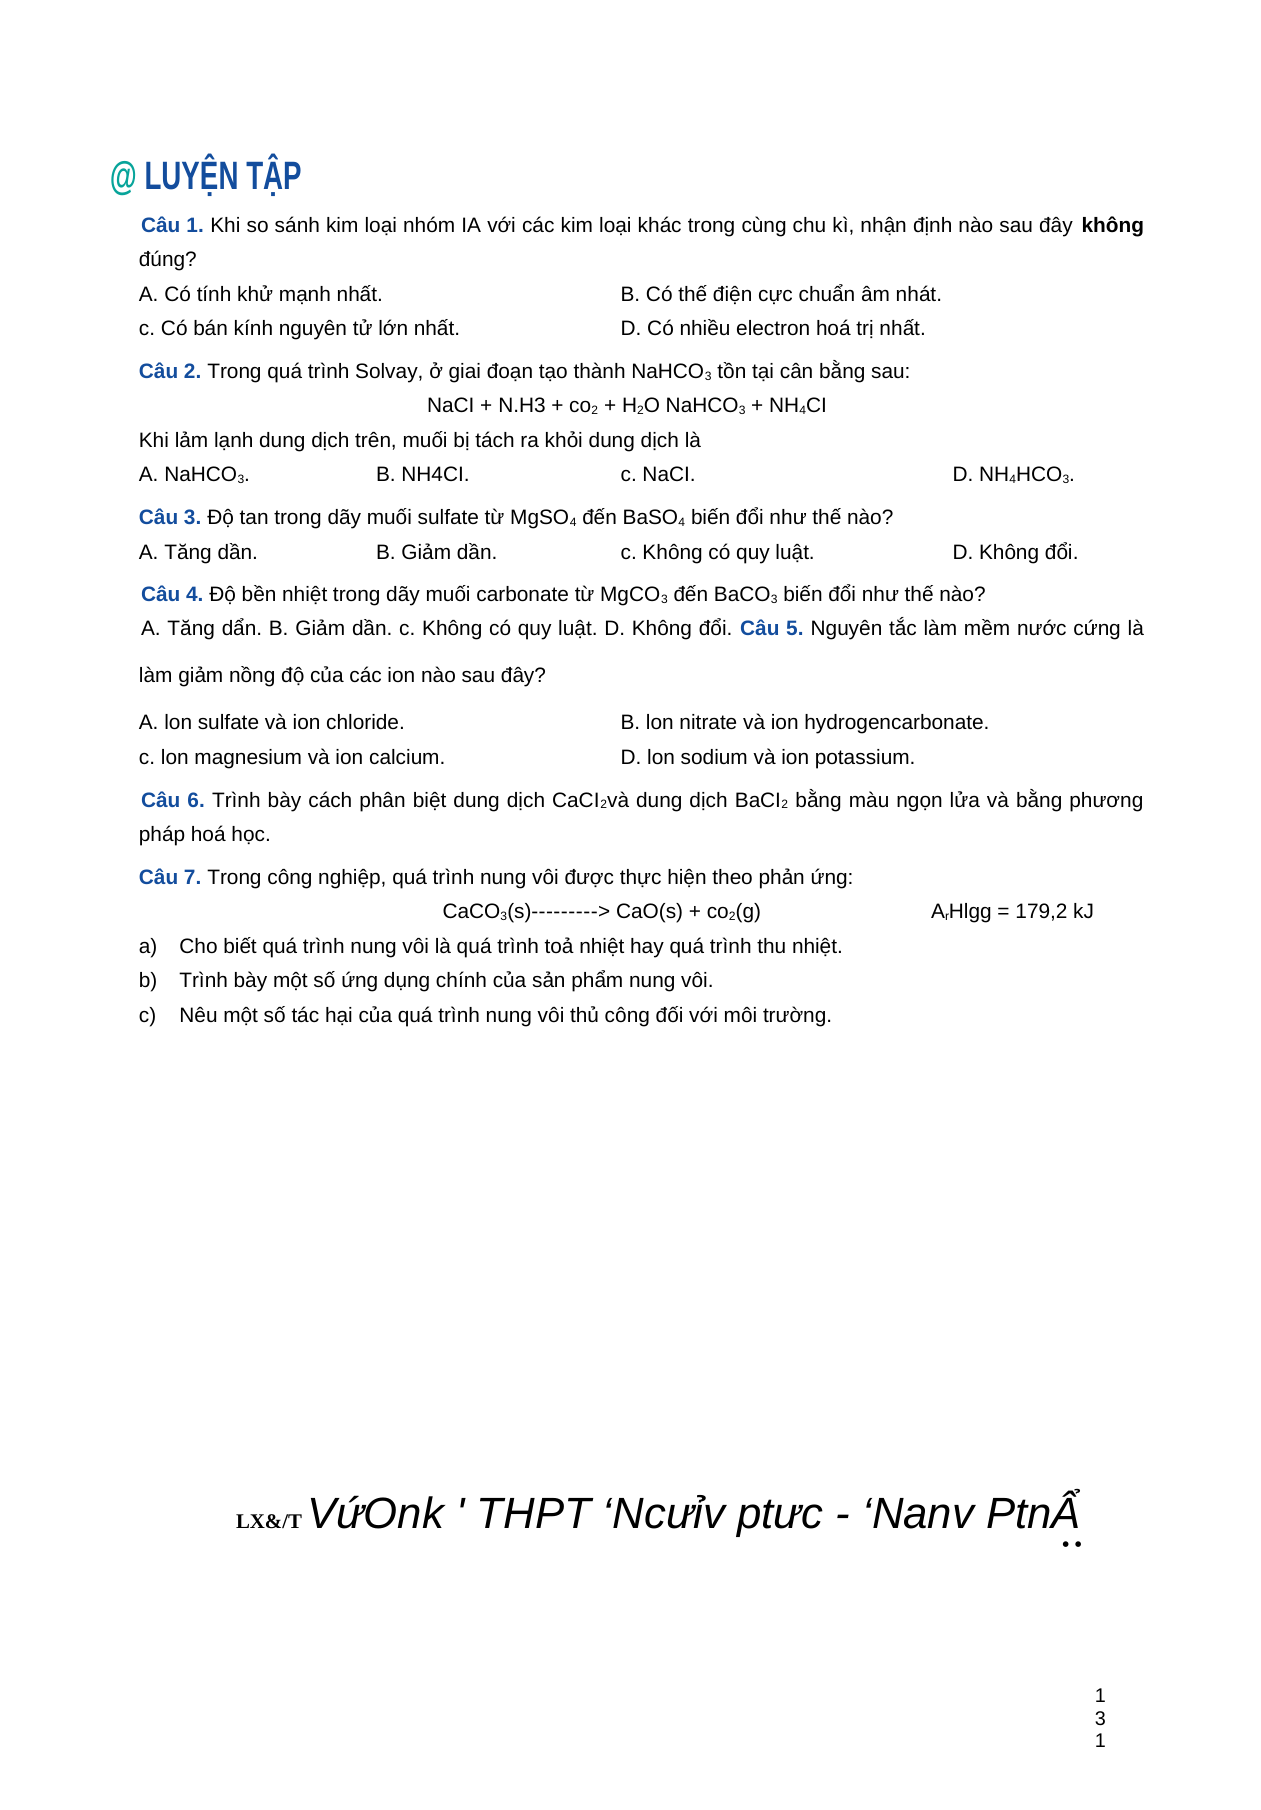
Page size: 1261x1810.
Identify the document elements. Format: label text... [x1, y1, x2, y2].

text c. Có bán kính nguyên tử lớn nhất. D. Có nhiều electron hoá trị nhất. [109, 316, 1144, 340]
text Câu 6. Trình bày cách phân biệt dung dịch CaCI2và dung dịch BaCI2 bằng màu ngọn lửa và bằng phương pháp hoá học. [139, 787, 1144, 846]
text A. Tăng dần. B. Giảm dần. c. Không có quy luật. D. Không đổi. [109, 539, 1144, 563]
text LX&/T VứOnk ' THPT ‘Ncưỉv ptưc - ‘Nanv PtnẨ [109, 1487, 1081, 1537]
text A. Có tính khử mạnh nhất. B. Có thế điện cực chuẩn âm nhát. [109, 281, 1144, 305]
text CaCO3(s) > CaO(s) + co2(g) ArHlgg = 179,2 kJ [109, 899, 1094, 923]
list Nêu một số tác hại của quá trình nung vôi thủ công đối với môi trường. [109, 1003, 1144, 1027]
text Câu 4. Độ bền nhiệt trong dãy muối carbonate từ MgCO3 đến BaCO3 biến đổi như thế nào? [139, 582, 1144, 606]
text Câu 7. Trong công nghiệp, quá trình nung vôi được thực hiện theo phản ứng: [109, 865, 1144, 889]
text Câu 2. Trong quá trình Solvay, ở giai đoạn tạo thành NaHCO3 tồn tại cân bằng sau: [109, 359, 1144, 383]
text c. lon magnesium và ion calcium. D. lon sodium và ion potassium. [109, 745, 1144, 769]
text Khi lảm lạnh dung dịch trên, muối bị tách ra khỏi dung dịch là [109, 428, 1144, 452]
text NaCI + N.H3 + co2 + H2O NaHCO3 + NH4CI [109, 393, 1144, 417]
text • • [109, 1537, 1081, 1556]
text Câu 1. Khi so sánh kim loại nhóm IA với các kim loại khác trong cùng chu kì, nhận định nào sau đây không đúng? [139, 212, 1144, 271]
list Cho biết quá trình nung vôi là quá trình toả nhiệt hay quá trình thu nhiệt. [109, 934, 1144, 958]
text A. lon sulfate và ion chloride. B. lon nitrate và ion hydrogencarbonate. [109, 710, 1144, 734]
text Câu 3. Độ tan trong dãy muối sulfate từ MgSO4 đến BaSO4 biến đổi như thế nào? [109, 505, 1144, 529]
text @ LUYỆN TẬP [109, 152, 1144, 198]
text A. NaHCO3. B. NH4CI. c. NaCI. D. NH4HCO3. [109, 462, 1144, 486]
list Trình bày một số ứng dụng chính của sản phẩm nung vôi. [109, 968, 1144, 992]
text A. Tăng dẩn. B. Giảm dần. c. Không có quy luật. D. Không đổi. Câu 5. Nguyên tắc làm mềm nước cứng là làm giảm nồng độ của các ion nào sau đây? [139, 616, 1144, 687]
